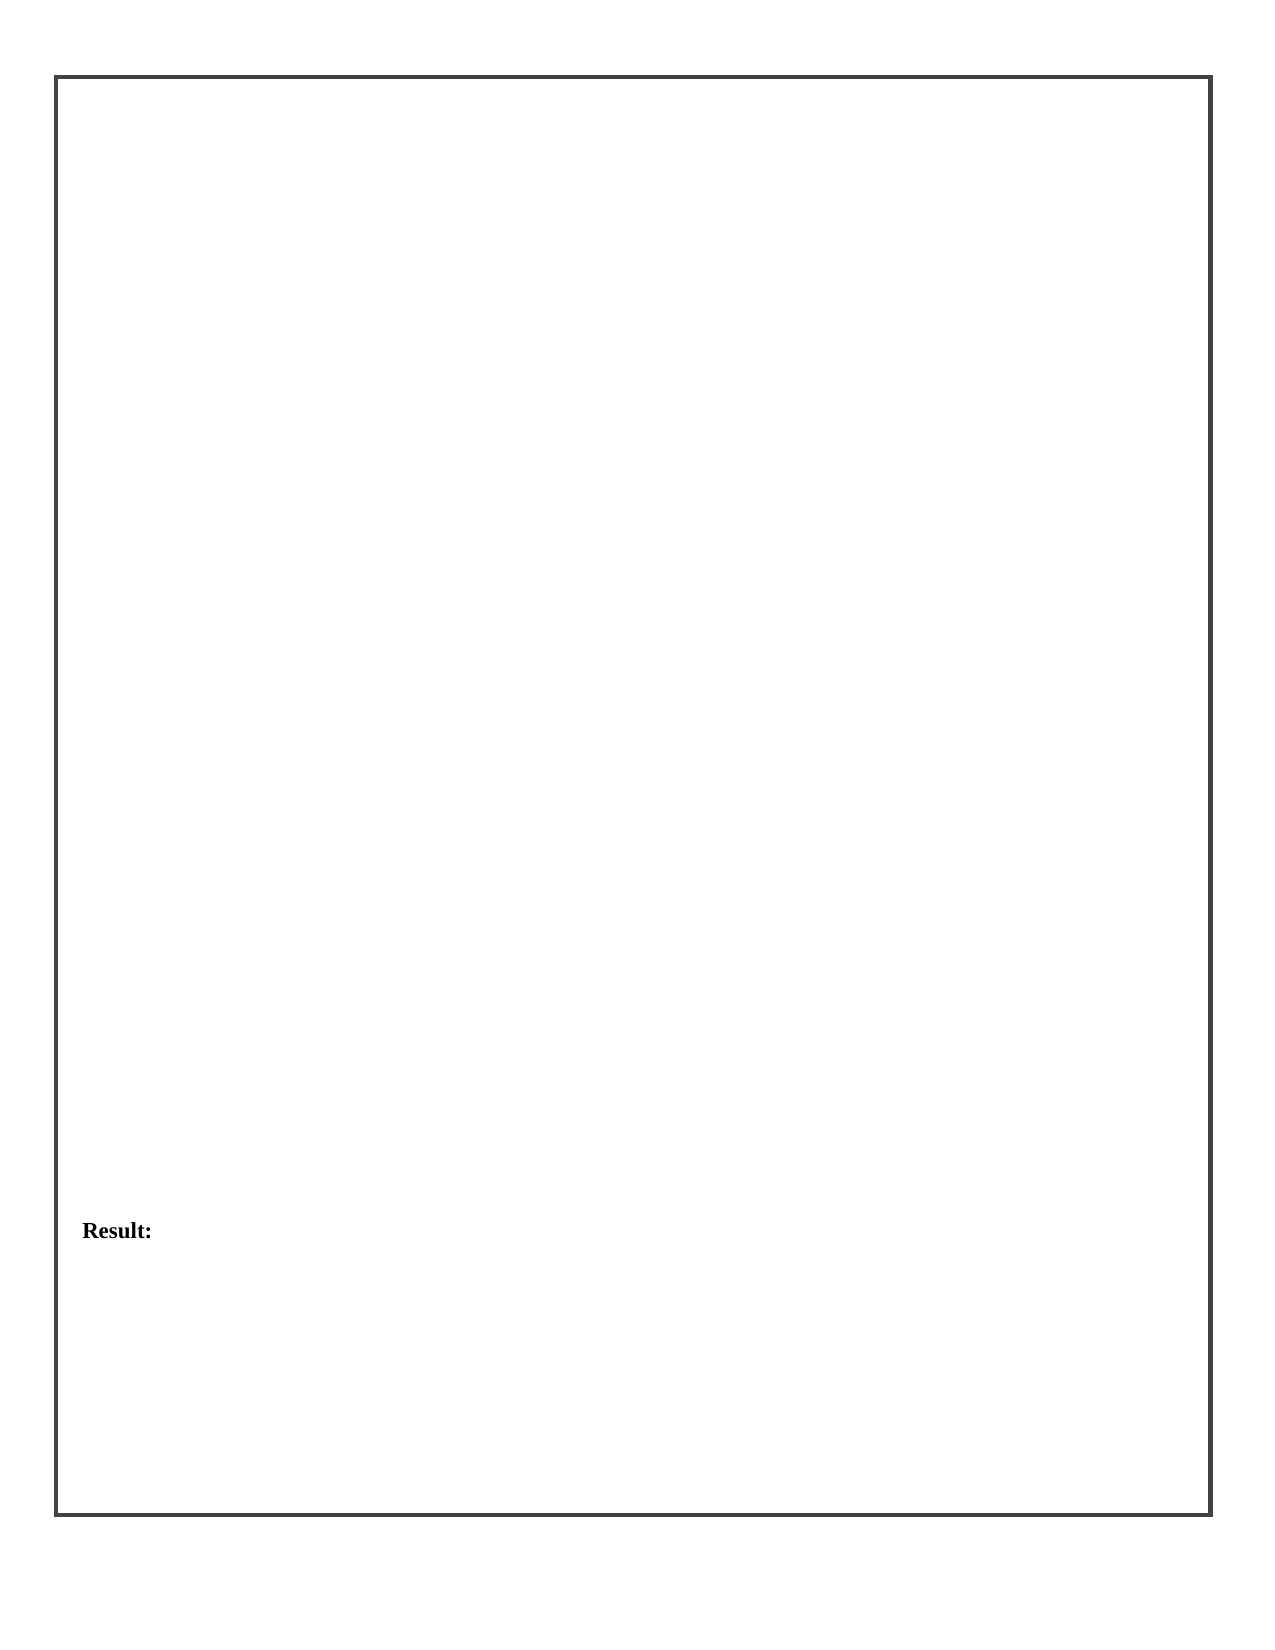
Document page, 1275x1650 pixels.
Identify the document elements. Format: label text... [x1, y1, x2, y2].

text Result: [82, 1218, 1225, 1244]
